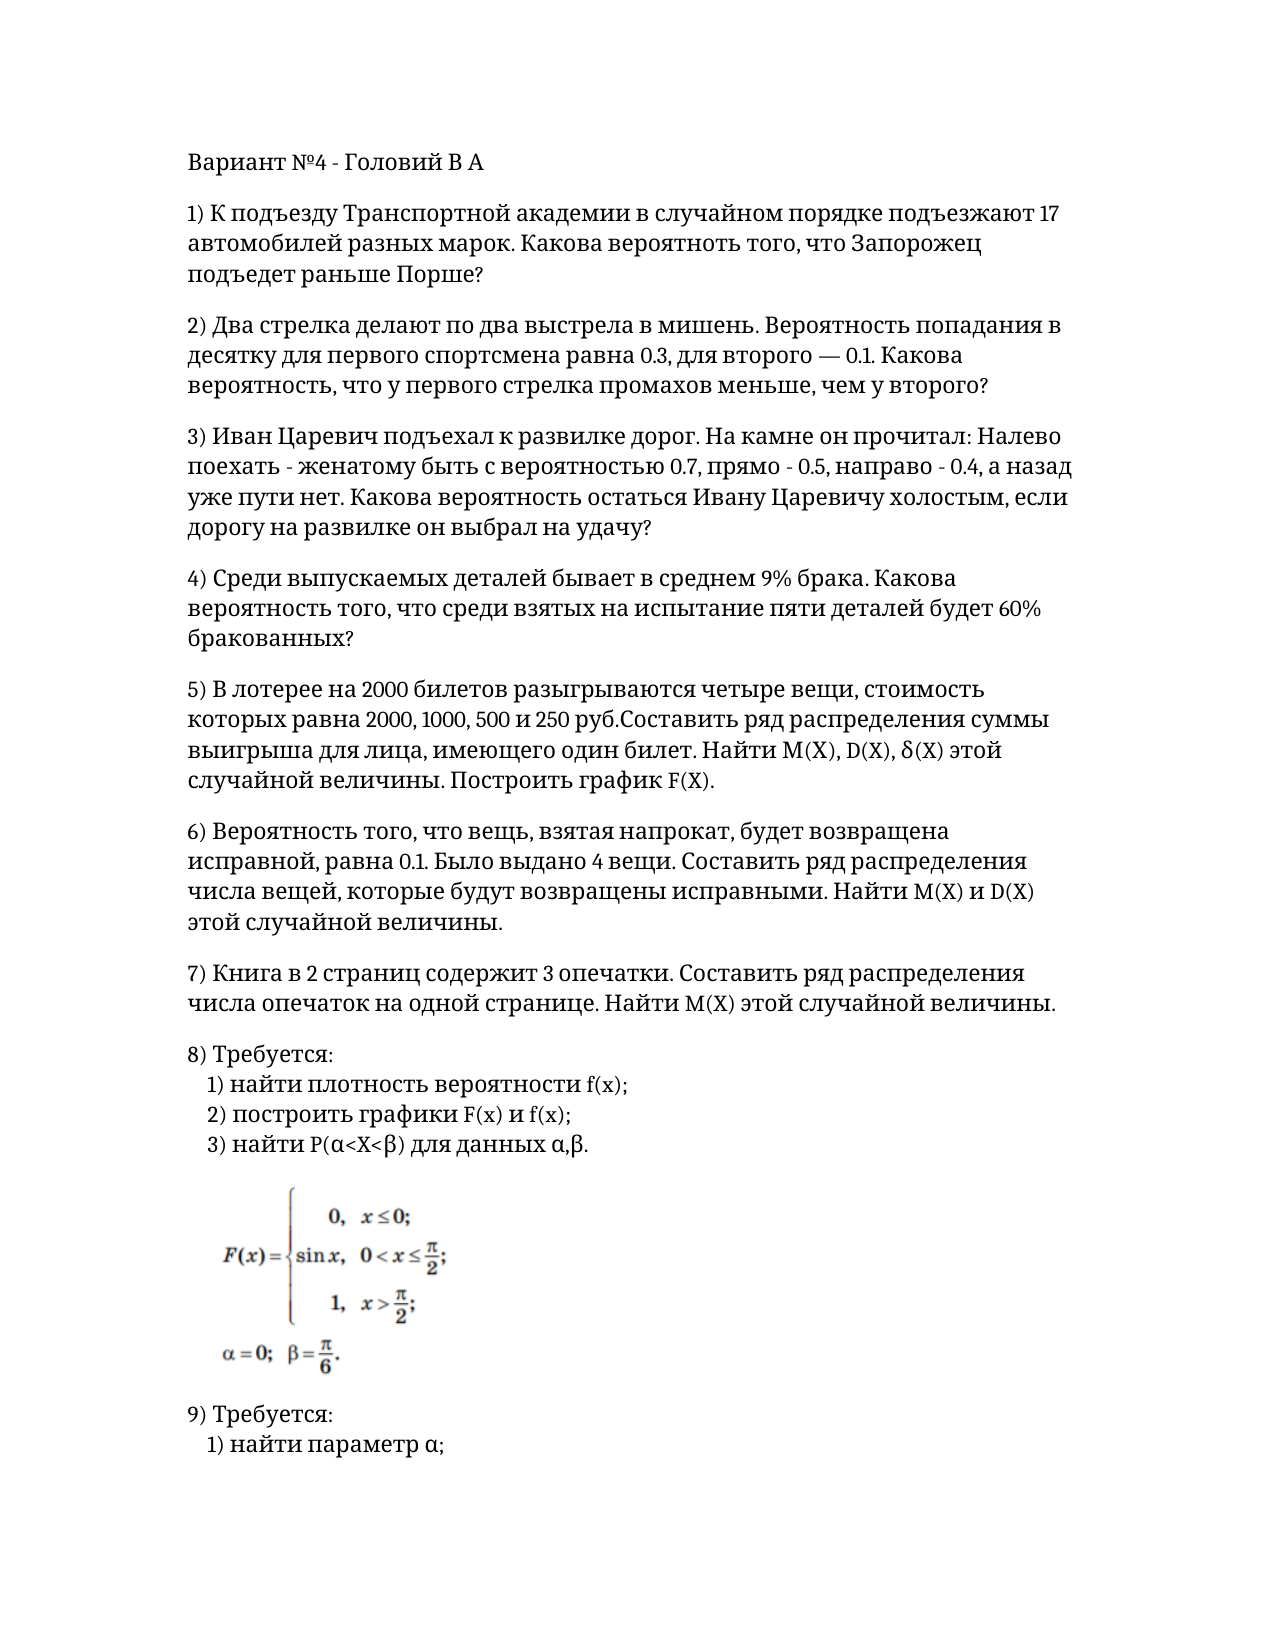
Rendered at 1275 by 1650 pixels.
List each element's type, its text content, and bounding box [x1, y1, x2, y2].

text 6) Вероятность того, что вещь, взятая напрокат, будет возвращена исправной, равна 0.1. Было выдано 4 вещи. Составить ряд распределения числа вещей, которые будут возвращены исправными. Найти M(X) и D(X) этой случайной величины. [187, 819, 1087, 936]
text 5) В лотерее на 2000 билетов разыгрываются четыре вещи, стоимость которых равна 2000, 1000, 500 и 250 руб.Составить ряд распределения суммы выигрыша для лица, имеющего один билет. Найти М(Х), D(X), δ(X) этой случайной величины. Построить график F(X). [187, 677, 1087, 794]
text 3) Иван Царевич подъехал к развилке дорог. На камне он прочитал: Налево поехать - женатому быть с вероятностью 0.7, прямо - 0.5, направо - 0.4, а назад уже пути нет. Какова вероятность остаться Ивану Царевичу холостым, если дорогу на развилке он выбрал на удачу? [187, 424, 1087, 541]
text 1) К подъезду Транспортной академии в случайном порядке подъезжают 17 автомобилей разных марок. Какова вероятноть того, что Запорожец подъедет раньше Порше? [187, 201, 1087, 288]
text 2) Два стрелка делают по два выстрела в мишень. Вероятность попадания в десятку для первого спортсмена равна 0.3, для второго — 0.1. Какова вероятность, что у первого стрелка промахов меньше, чем у второго? [187, 312, 1087, 399]
text 4) Среди выпускаемых деталей бывает в среднем 9% брака. Какова вероятность того, что среди взятых на испытание пяти деталей будет 60% бракованных? [187, 566, 1087, 652]
text 8) Требуется: 1) найти плотность вероятности f(x); 2) построить графики F(x) и f(x); 3) найти P(α<X<β) для данных α,β. [187, 1042, 1087, 1159]
picture [206, 1183, 465, 1377]
text Вариант №4 - Головий В А [187, 150, 1087, 176]
text 7) Книга в 2 страниц содержит 3 опечатки. Составить ряд распределения числа опечаток на одной странице. Найти M(X) этой случайной величины. [187, 960, 1087, 1017]
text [187, 1402, 1087, 1458]
